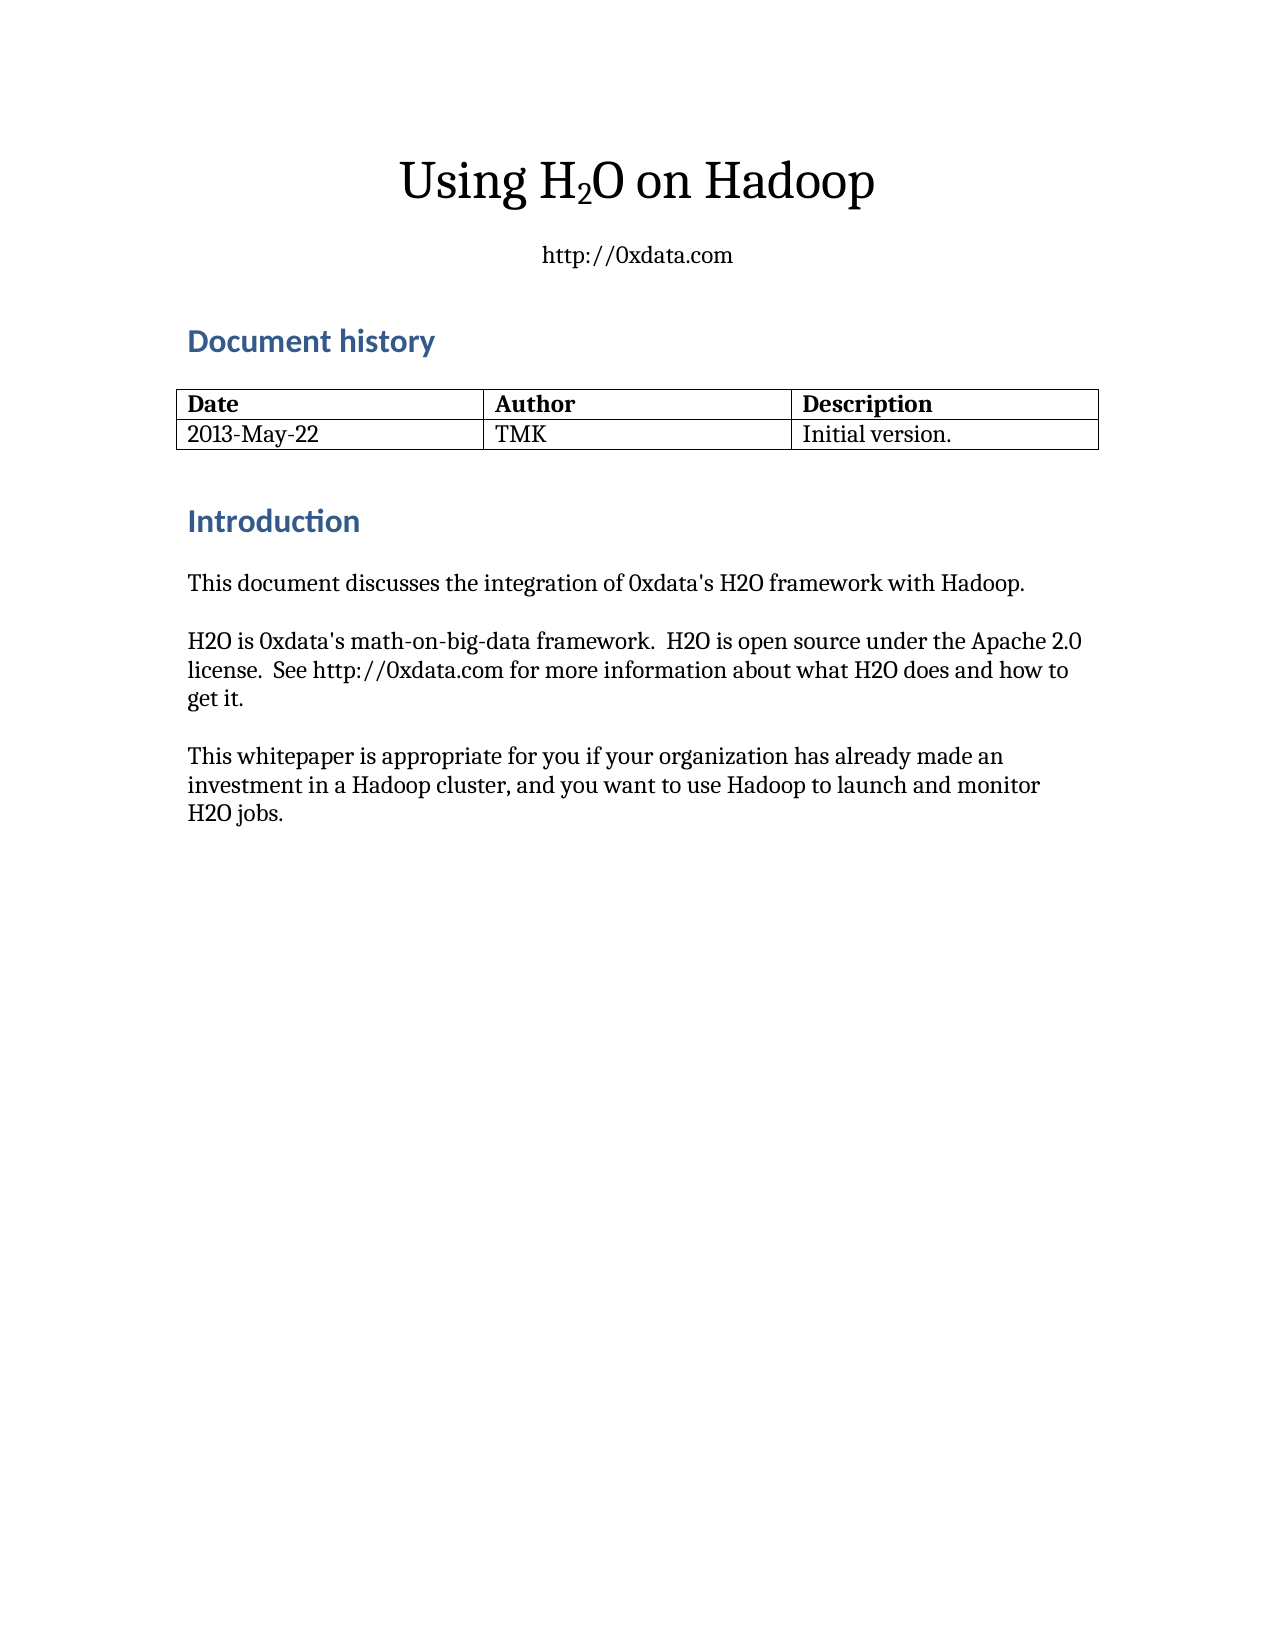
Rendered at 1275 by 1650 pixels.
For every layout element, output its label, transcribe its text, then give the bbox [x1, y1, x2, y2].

text http://0xdata.com [187, 241, 1087, 270]
table_header Author [484, 390, 791, 419]
table_cell TMK [484, 420, 791, 449]
text This whitepaper is appropriate for you if your organization has already made an investment in a Hadoop cluster, and you want to use Hadoop to launch and monitor H2O jobs. [187, 742, 1087, 828]
table_cell Initial version. [792, 420, 1098, 449]
subtitle Document history [187, 320, 1087, 361]
text H2O is 0xdata's math-on-big-data framework. H2O is open source under the Apache 2.0 license. See http://0xdata.com for more information about what H2O does and how to get it. [187, 627, 1087, 713]
subtitle Introduction [187, 500, 1087, 541]
table_cell 2013-May-22 [177, 420, 483, 449]
text Using H2O on Hadoop [187, 150, 1087, 212]
text This document discusses the integration of 0xdata's H2O framework with Hadoop. [187, 569, 1087, 598]
table_header Description [792, 390, 1098, 419]
table_header Date [177, 390, 483, 419]
